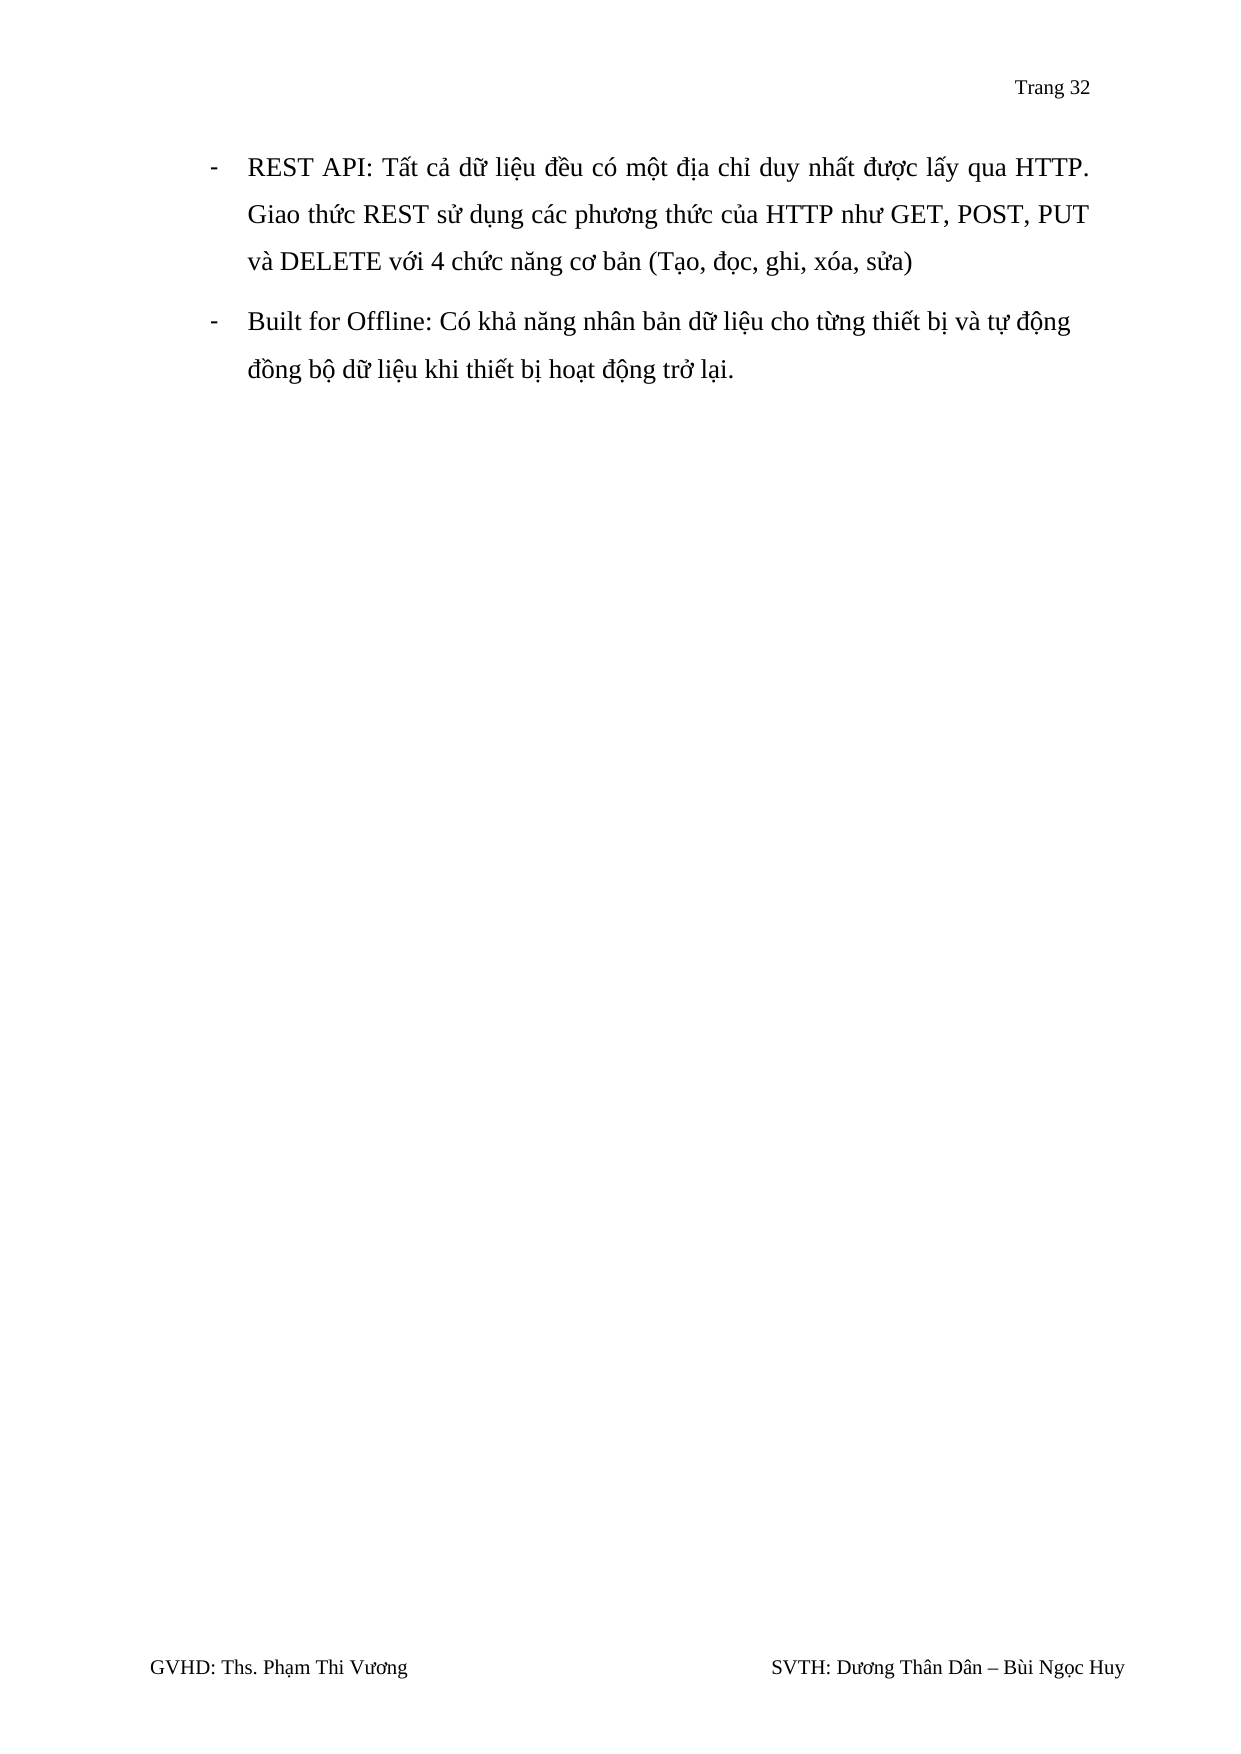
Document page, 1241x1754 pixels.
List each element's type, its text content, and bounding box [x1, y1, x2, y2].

list REST API: Tất cả dữ liệu đều có một địa chỉ duy nhất được lấy qua HTTP. Giao thức REST sử dụng các phương thức của HTTP như GET, POST, PUT và DELETE với 4 chức năng cơ bản (Tạo, đọc, ghi, xóa, sửa) [210, 150, 1090, 276]
list Built for Offline: Có khả năng nhân bản dữ liệu cho từng thiết bị và tự động đồng bộ dữ liệu khi thiết bị hoạt động trở lại. [210, 304, 1090, 384]
